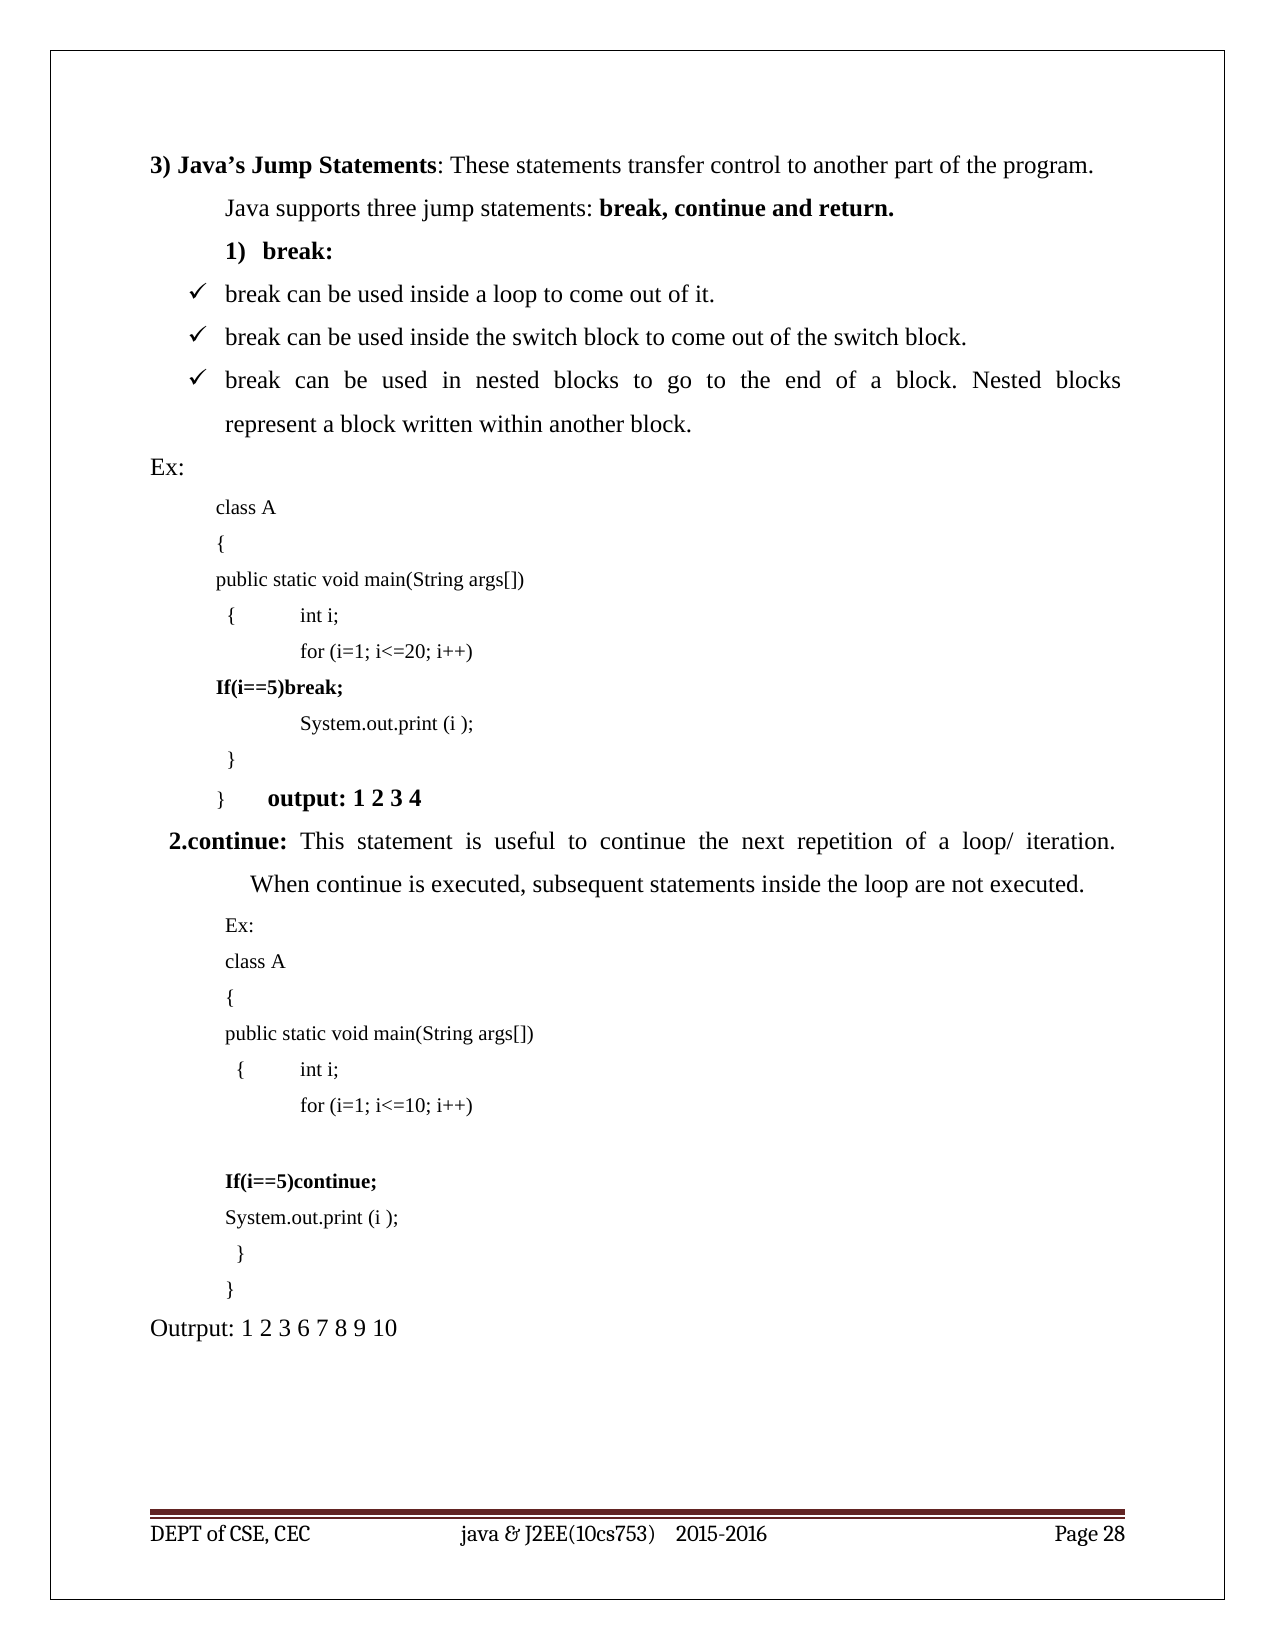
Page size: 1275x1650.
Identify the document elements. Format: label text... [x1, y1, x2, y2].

text System.out.print (i ); [150, 1205, 1125, 1229]
text Java supports three jump statements: break, continue and return. [225, 193, 1125, 222]
text } [150, 1277, 1125, 1301]
text } [150, 747, 1125, 771]
text { int i; [150, 603, 1125, 627]
list 2.continue: This statement is useful to continue the next repetition of a loop/ iteration. [169, 826, 1125, 855]
text Ex: [150, 452, 1125, 481]
text If(i==5)continue; [150, 1169, 1125, 1193]
text If(i==5)break; [150, 675, 1125, 699]
text When continue is executed, subsequent statements inside the loop are not executed. [150, 869, 1125, 898]
text for (i=1; i<=20; i++) [150, 639, 1125, 663]
text } [150, 1241, 1125, 1265]
text { [150, 985, 1125, 1009]
text { int i; [150, 1057, 1125, 1081]
text { [150, 531, 1125, 555]
text } output: 1 2 3 4 [150, 783, 1125, 812]
list break can be used inside a loop to come out of it. [187, 279, 1125, 308]
text Outrput: 1 2 3 6 7 8 9 10 [150, 1313, 1125, 1342]
text public static void main(String args[]) [150, 1021, 1125, 1045]
text public static void main(String args[]) [150, 567, 1125, 591]
text 3) Java’s Jump Statements: These statements transfer control to another part of the program. [150, 150, 1125, 179]
text class A [150, 949, 1125, 973]
text class A [150, 495, 1125, 519]
list break: [225, 236, 1125, 265]
text for (i=1; i<=10; i++) [150, 1093, 1125, 1117]
list break can be used inside the switch block to come out of the switch block. [187, 322, 1125, 351]
text Ex: [150, 913, 1125, 937]
list break can be used in nested blocks to go to the end of a block. Nested blocks represent a block written within another block. [187, 366, 1125, 437]
text System.out.print (i ); [150, 711, 1125, 735]
